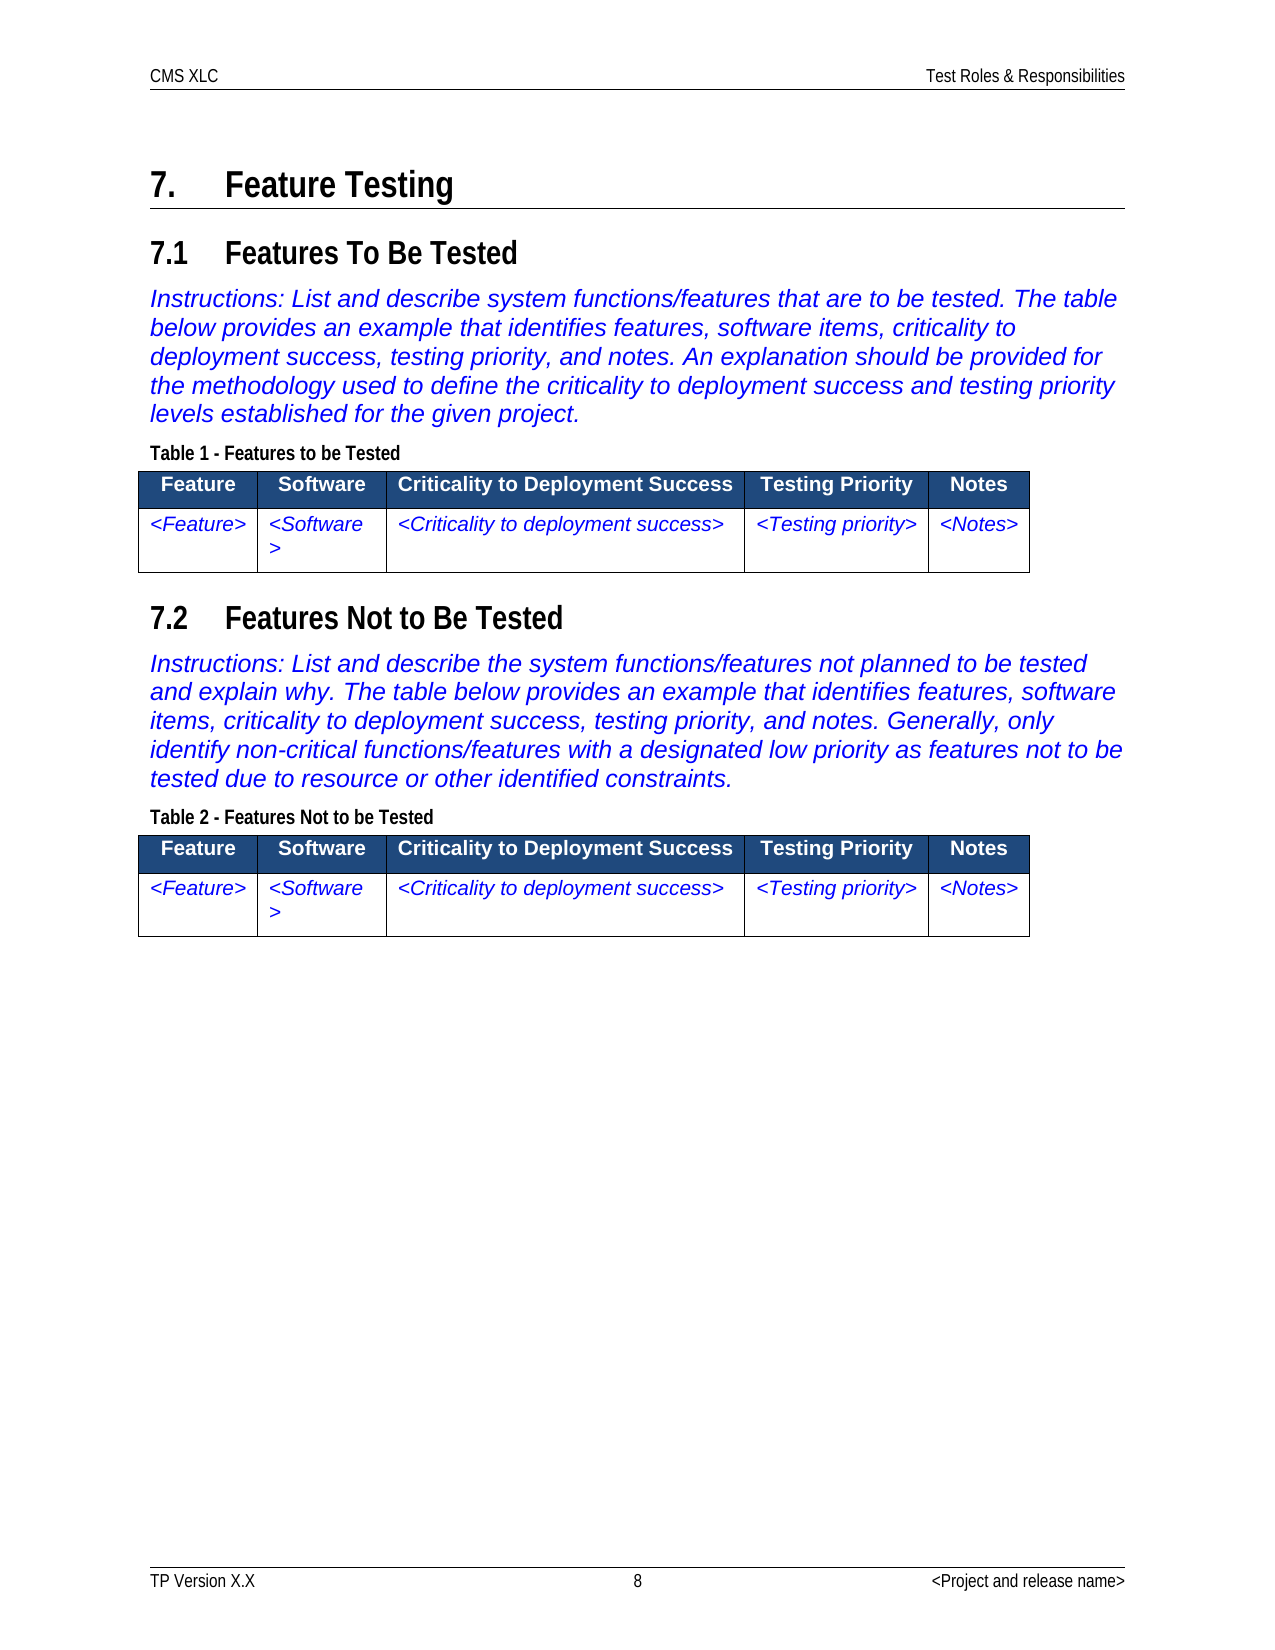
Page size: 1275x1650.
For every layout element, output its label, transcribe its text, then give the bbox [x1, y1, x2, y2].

text Instructions: List and describe system functions/features that are to be tested. The table below provides an example that identifies features, software items, criticality to deployment success, testing priority, and notes. An explanation should be provided for the methodology used to define the criticality to deployment success and testing priority levels established for the given project. [150, 284, 1125, 428]
table_cell <Criticality to deployment success> [387, 509, 744, 572]
table_header Notes [929, 472, 1029, 508]
table_header Criticality to Deployment Success [387, 472, 744, 508]
subtitle Feature Testing [150, 162, 1125, 208]
table_cell <Criticality to deployment success> [387, 874, 744, 936]
table_cell <Software> [258, 874, 386, 936]
table_header Testing Priority [745, 472, 928, 508]
table_header Notes [929, 836, 1029, 873]
table_header Feature [139, 836, 257, 873]
table_header Software [258, 836, 386, 873]
table_header Feature [139, 472, 257, 508]
subtitle Features Not to Be Tested [150, 598, 1125, 636]
subtitle Features To Be Tested [150, 234, 1125, 272]
table_cell <Feature> [139, 874, 257, 936]
table_header Testing Priority [745, 836, 928, 873]
table_header Criticality to Deployment Success [387, 836, 744, 873]
text Table 2 - Features Not to be Tested [150, 805, 1125, 829]
text Instructions: List and describe the system functions/features not planned to be tested and explain why. The table below provides an example that identifies features, software items, criticality to deployment success, testing priority, and notes. Generally, only identify non-critical functions/features with a designated low priority as features not to be tested due to resource or other identified constraints. [150, 649, 1125, 792]
table_cell <Testing priority> [745, 509, 928, 572]
table_header Software [258, 472, 386, 508]
table_cell <Testing priority> [745, 874, 928, 936]
text Table 1 - Features to be Tested [150, 441, 1125, 464]
table_cell <Software> [258, 509, 386, 572]
table_cell <Feature> [139, 509, 257, 572]
table_cell <Notes> [929, 874, 1029, 936]
table_cell <Notes> [929, 509, 1029, 572]
